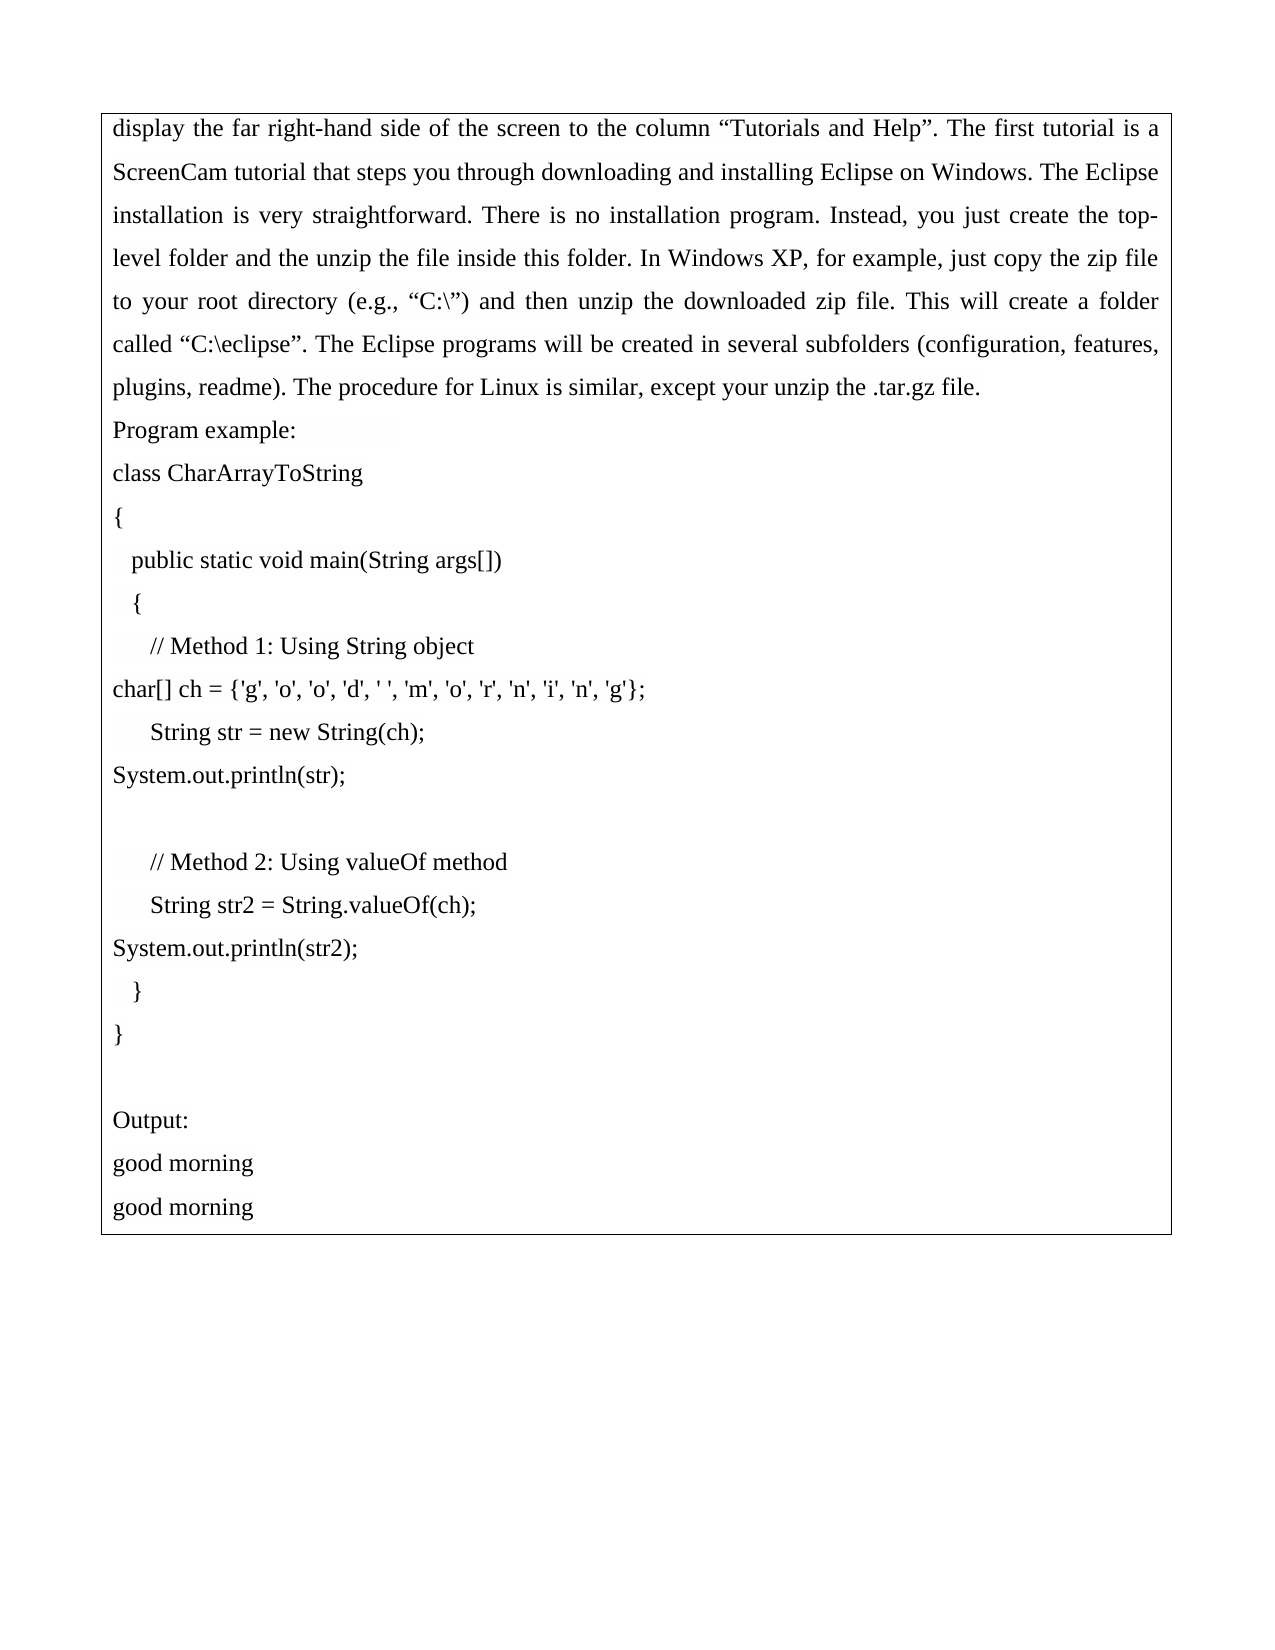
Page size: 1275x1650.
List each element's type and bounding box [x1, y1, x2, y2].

table_cell [102, 114, 1171, 1233]
